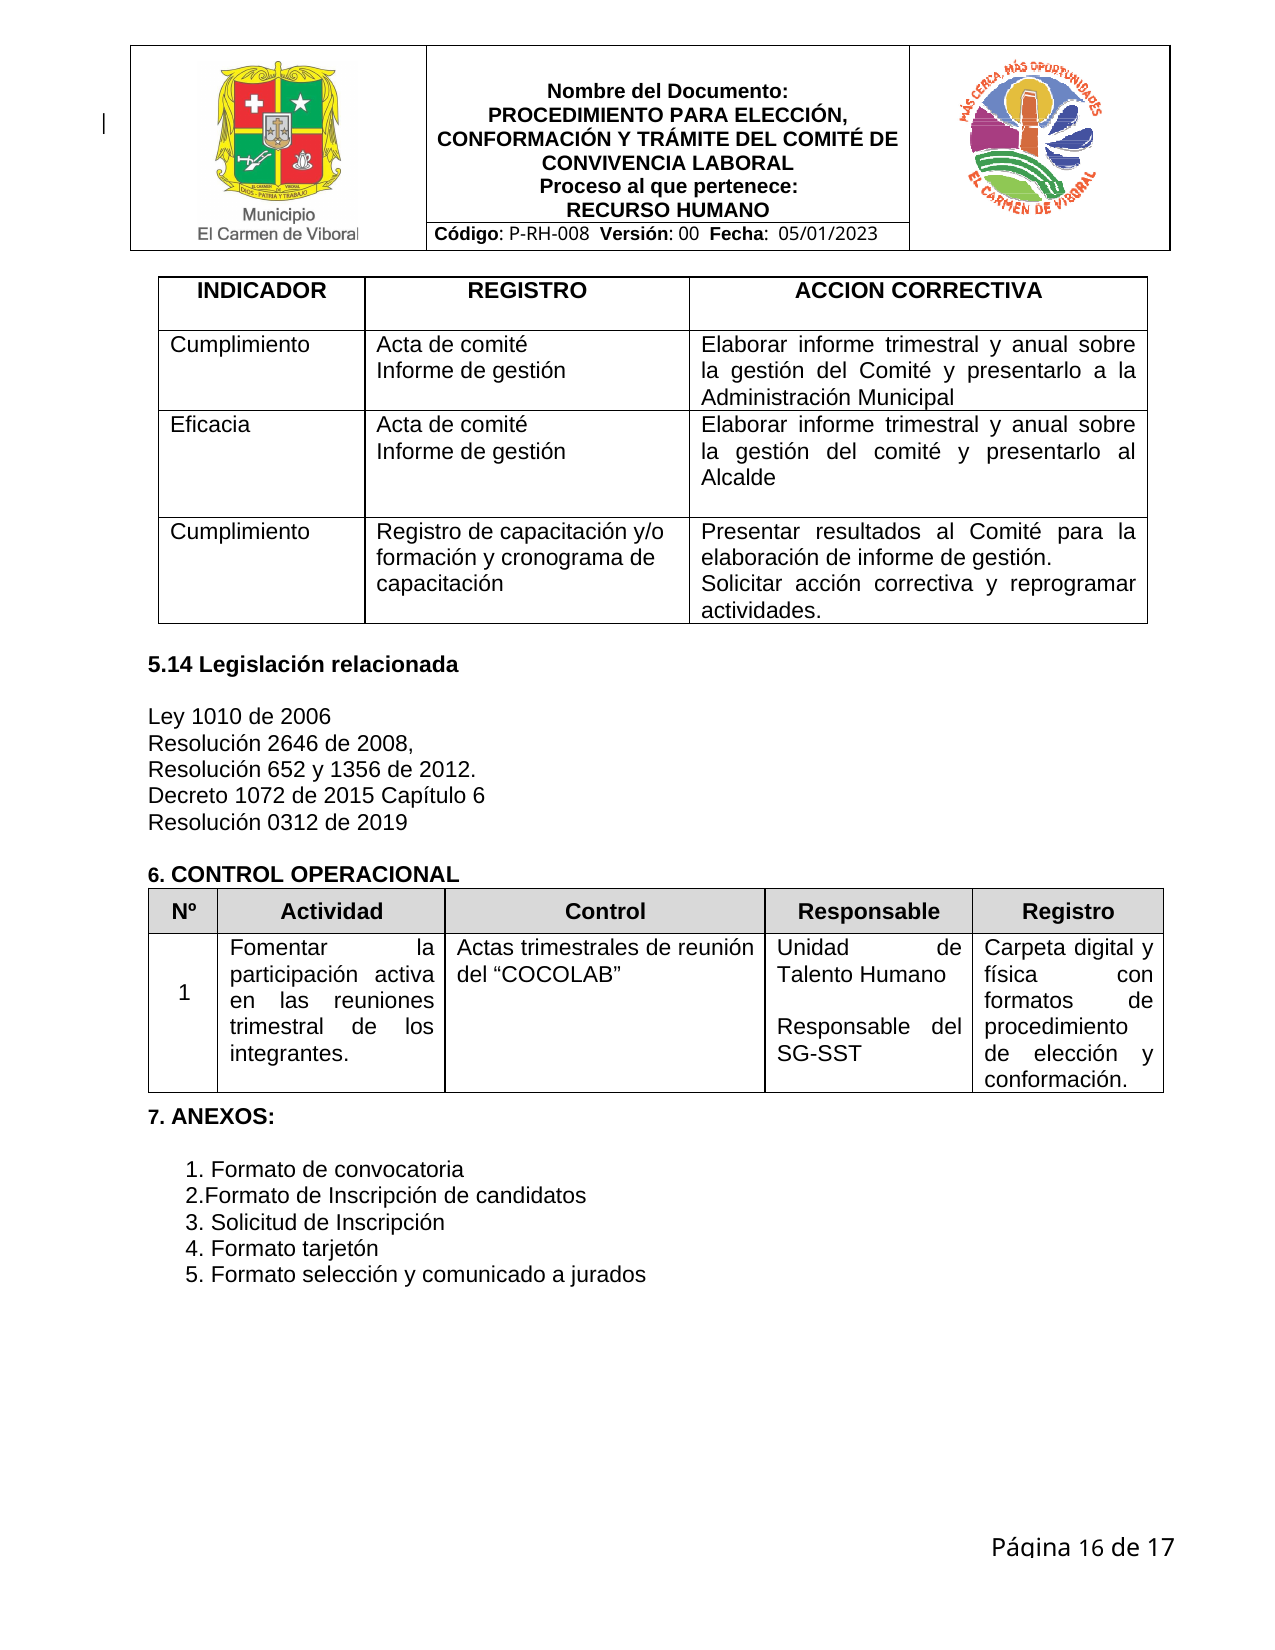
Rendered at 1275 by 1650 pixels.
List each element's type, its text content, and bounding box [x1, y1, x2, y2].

table_cell Acta de comité Informe de gestión [366, 411, 689, 517]
table_header Responsable [766, 889, 972, 933]
table_cell Presentar resultados al Comité para la elaboración de informe de gestión. Solicitar acción correctiva y reprogramar actividades. [690, 518, 1147, 623]
table_cell Carpeta digital y física con formatos de procedimiento de elección y conformación. [973, 934, 1163, 1092]
table_header INDICADOR [159, 278, 364, 330]
picture [957, 58, 1103, 217]
table_header Registro [973, 889, 1163, 933]
list 5.14 Legislación relacionada [148, 651, 1208, 677]
text 2.Formato de Inscripción de candidatos [185, 1182, 1208, 1208]
table_header Control [446, 889, 764, 933]
table_cell Actas trimestrales de reunión del “COCOLAB” [446, 934, 764, 1092]
text Resolución 0312 de 2019 [148, 809, 1152, 835]
text Ley 1010 de 2006 [148, 703, 1152, 729]
table_cell Unidad de Talento Humano Responsable del SG-SST [766, 934, 972, 1092]
text Decreto 1072 de 2015 Capítulo 6 [148, 782, 1152, 809]
table_cell Elaborar informe trimestral y anual sobre la gestión del comité y presentarlo al Alcalde [690, 411, 1147, 517]
list CONTROL OPERACIONAL [148, 861, 1208, 888]
table_header Nº [149, 889, 217, 933]
text 1. Formato de convocatoria [185, 1156, 1208, 1182]
table_cell Cumplimiento [159, 518, 364, 623]
table_cell Acta de comité Informe de gestión [366, 331, 689, 410]
text Resolución 2646 de 2008, [148, 729, 1152, 756]
table_cell Elaborar informe trimestral y anual sobre la gestión del Comité y presentarlo a la Administración Municipal [690, 331, 1147, 410]
table_cell Fomentar la participación activa en las reuniones trimestral de los integrantes. [218, 934, 444, 1092]
text 4. Formato tarjetón [185, 1235, 1208, 1261]
text 5. Formato selección y comunicado a jurados [185, 1261, 1208, 1287]
text Resolución 652 y 1356 de 2012. [148, 756, 1152, 782]
picture [197, 61, 359, 240]
text 3. Solicitud de Inscripción [185, 1208, 1208, 1235]
table_cell 1 [149, 934, 217, 1092]
table_cell Eficacia [159, 411, 364, 517]
table_header ACCION CORRECTIVA [690, 278, 1147, 330]
table_header REGISTRO [366, 278, 689, 330]
table_header Actividad [218, 889, 444, 933]
table_cell Registro de capacitación y/o formación y cronograma de capacitación [366, 518, 689, 623]
subtitle ANEXOS: [148, 1103, 1208, 1129]
table_cell Cumplimiento [159, 331, 364, 410]
